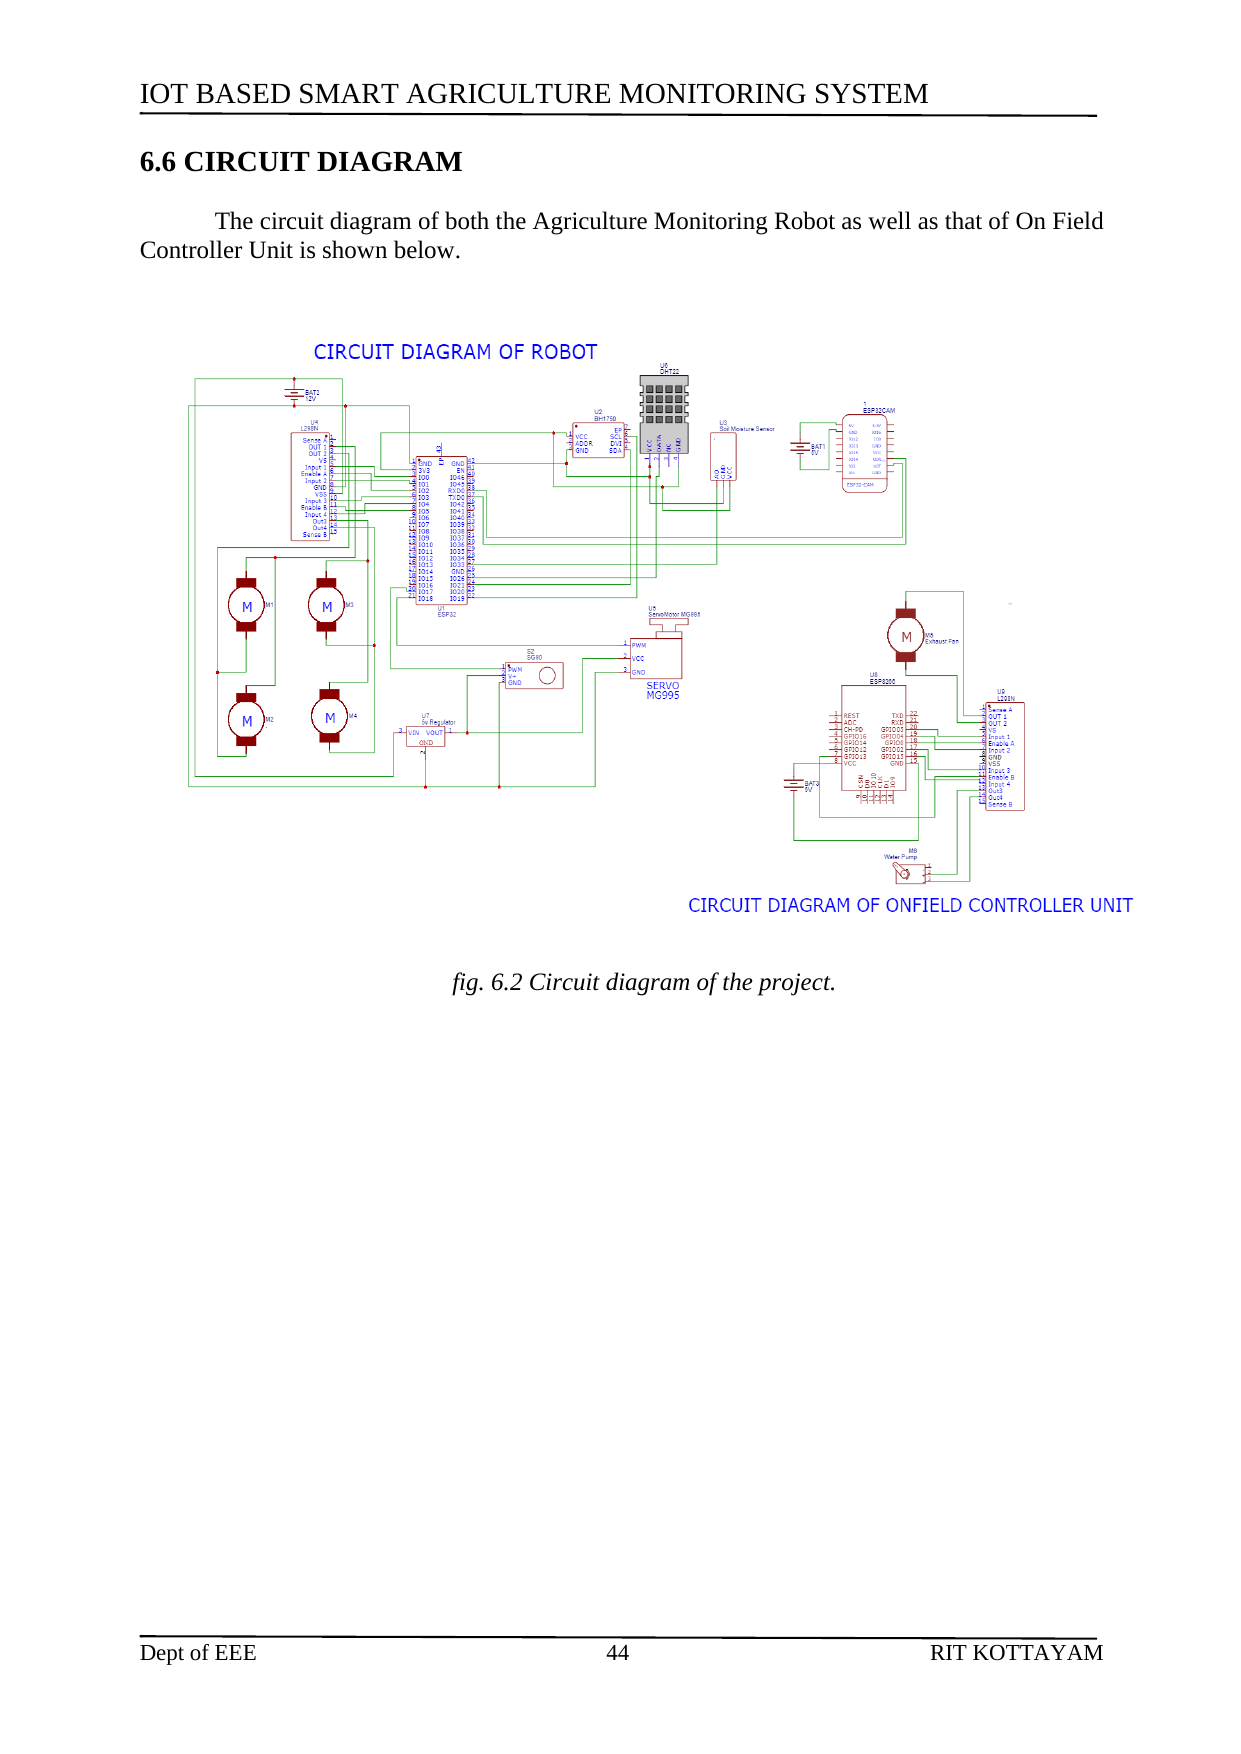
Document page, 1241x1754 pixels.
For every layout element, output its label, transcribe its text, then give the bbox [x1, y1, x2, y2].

text 6.6 CIRCUIT DIAGRAM [139, 144, 1105, 177]
text fig. 6.2 Circuit diagram of the project. [139, 967, 1105, 996]
text The circuit diagram of both the Agriculture Monitoring Robot as well as that of On Field Controller Unit is shown below. [139, 206, 1105, 264]
picture [139, 293, 1195, 939]
